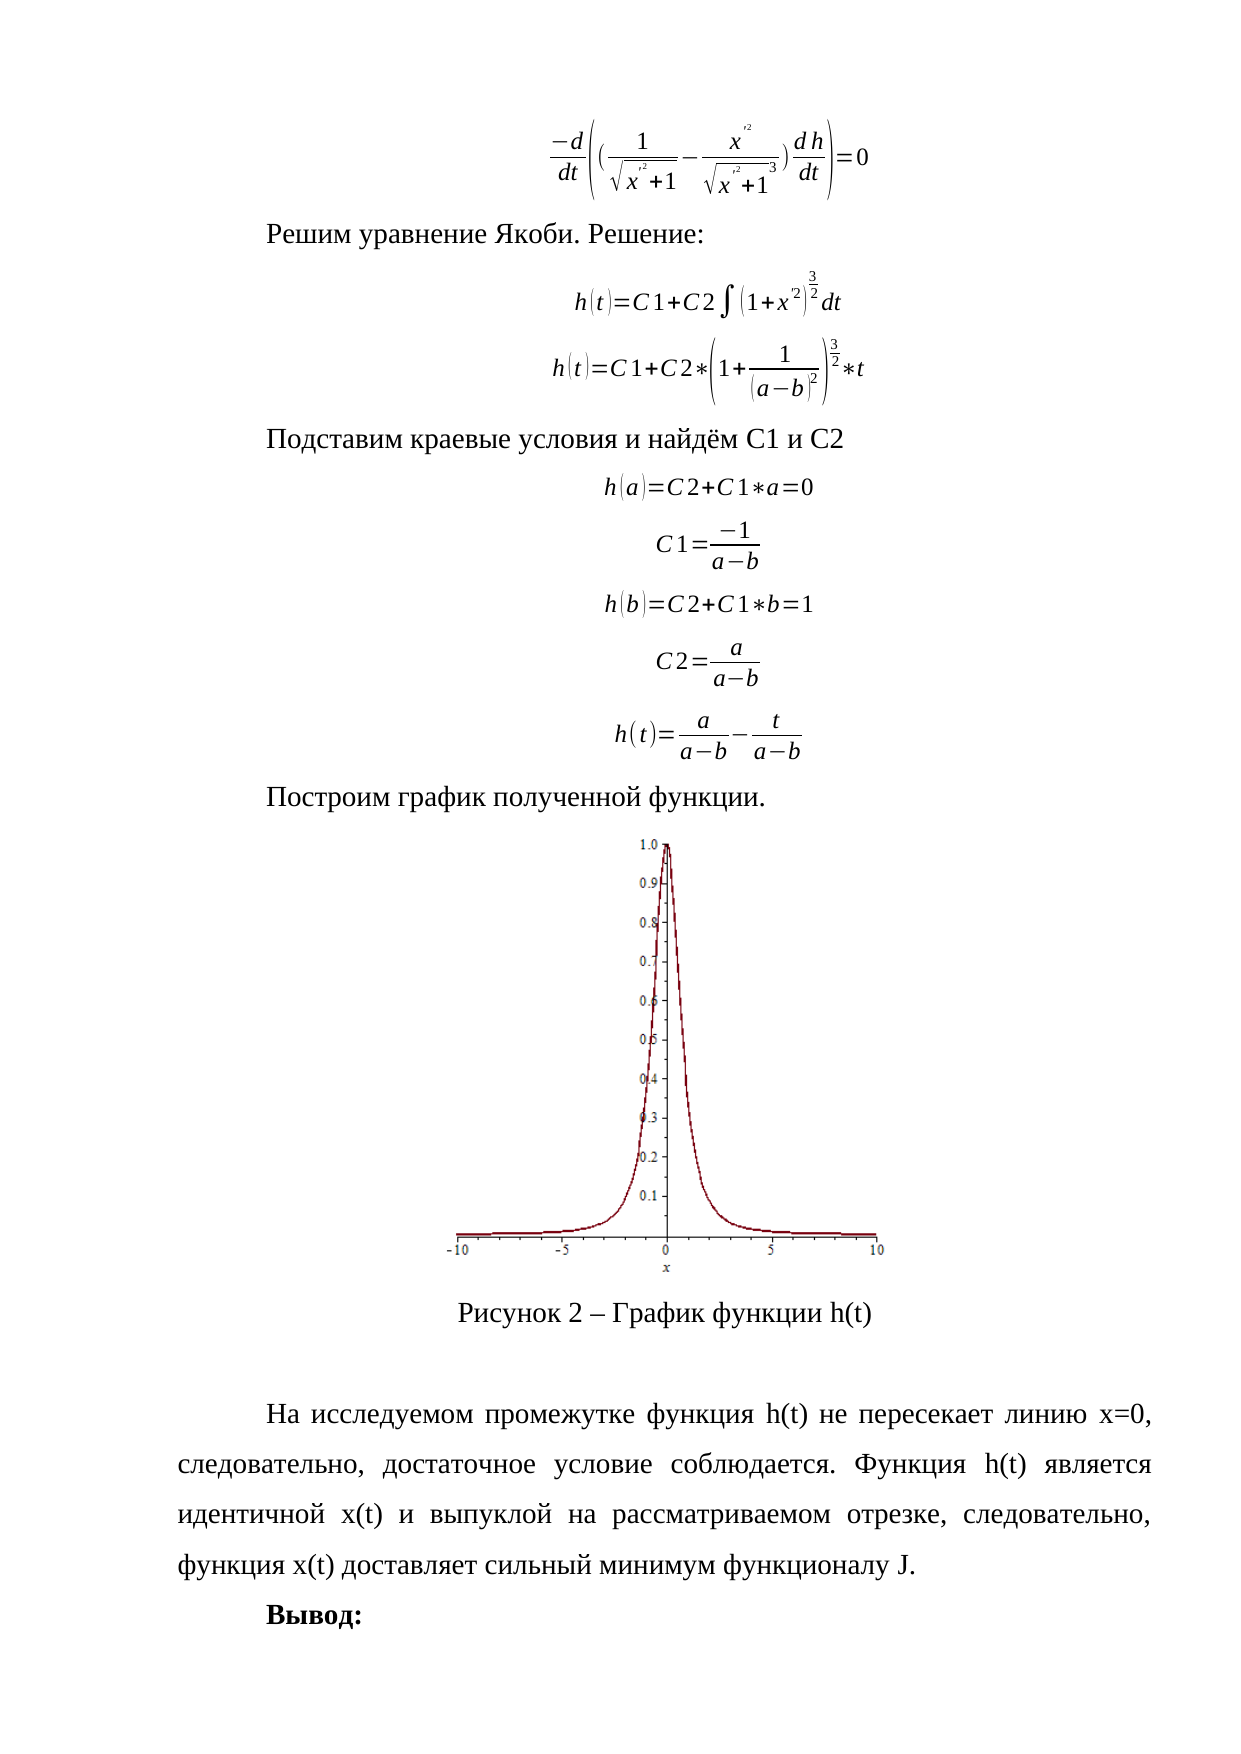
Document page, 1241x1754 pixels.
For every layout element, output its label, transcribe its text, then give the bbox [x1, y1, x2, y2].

text На исследуемом промежутке функция h(t) не пересекает линию x=0, следовательно, достаточное условие соблюдается. Функция h(t) является идентичной x(t) и выпуклой на рассматриваемом отрезке, следовательно, функция x(t) доставляет сильный минимум функционалу J. [177, 1396, 1152, 1580]
text Вывод: [177, 1597, 1152, 1631]
text Подставим краевые условия и найдём C1 и С2 [177, 421, 1152, 455]
picture [438, 829, 891, 1282]
text Решим уравнение Якоби. Решение: [177, 217, 1152, 250]
text Построим график полученной функции. [177, 779, 1152, 813]
text Рисунок 2 – График функции h(t) [177, 1295, 1152, 1329]
